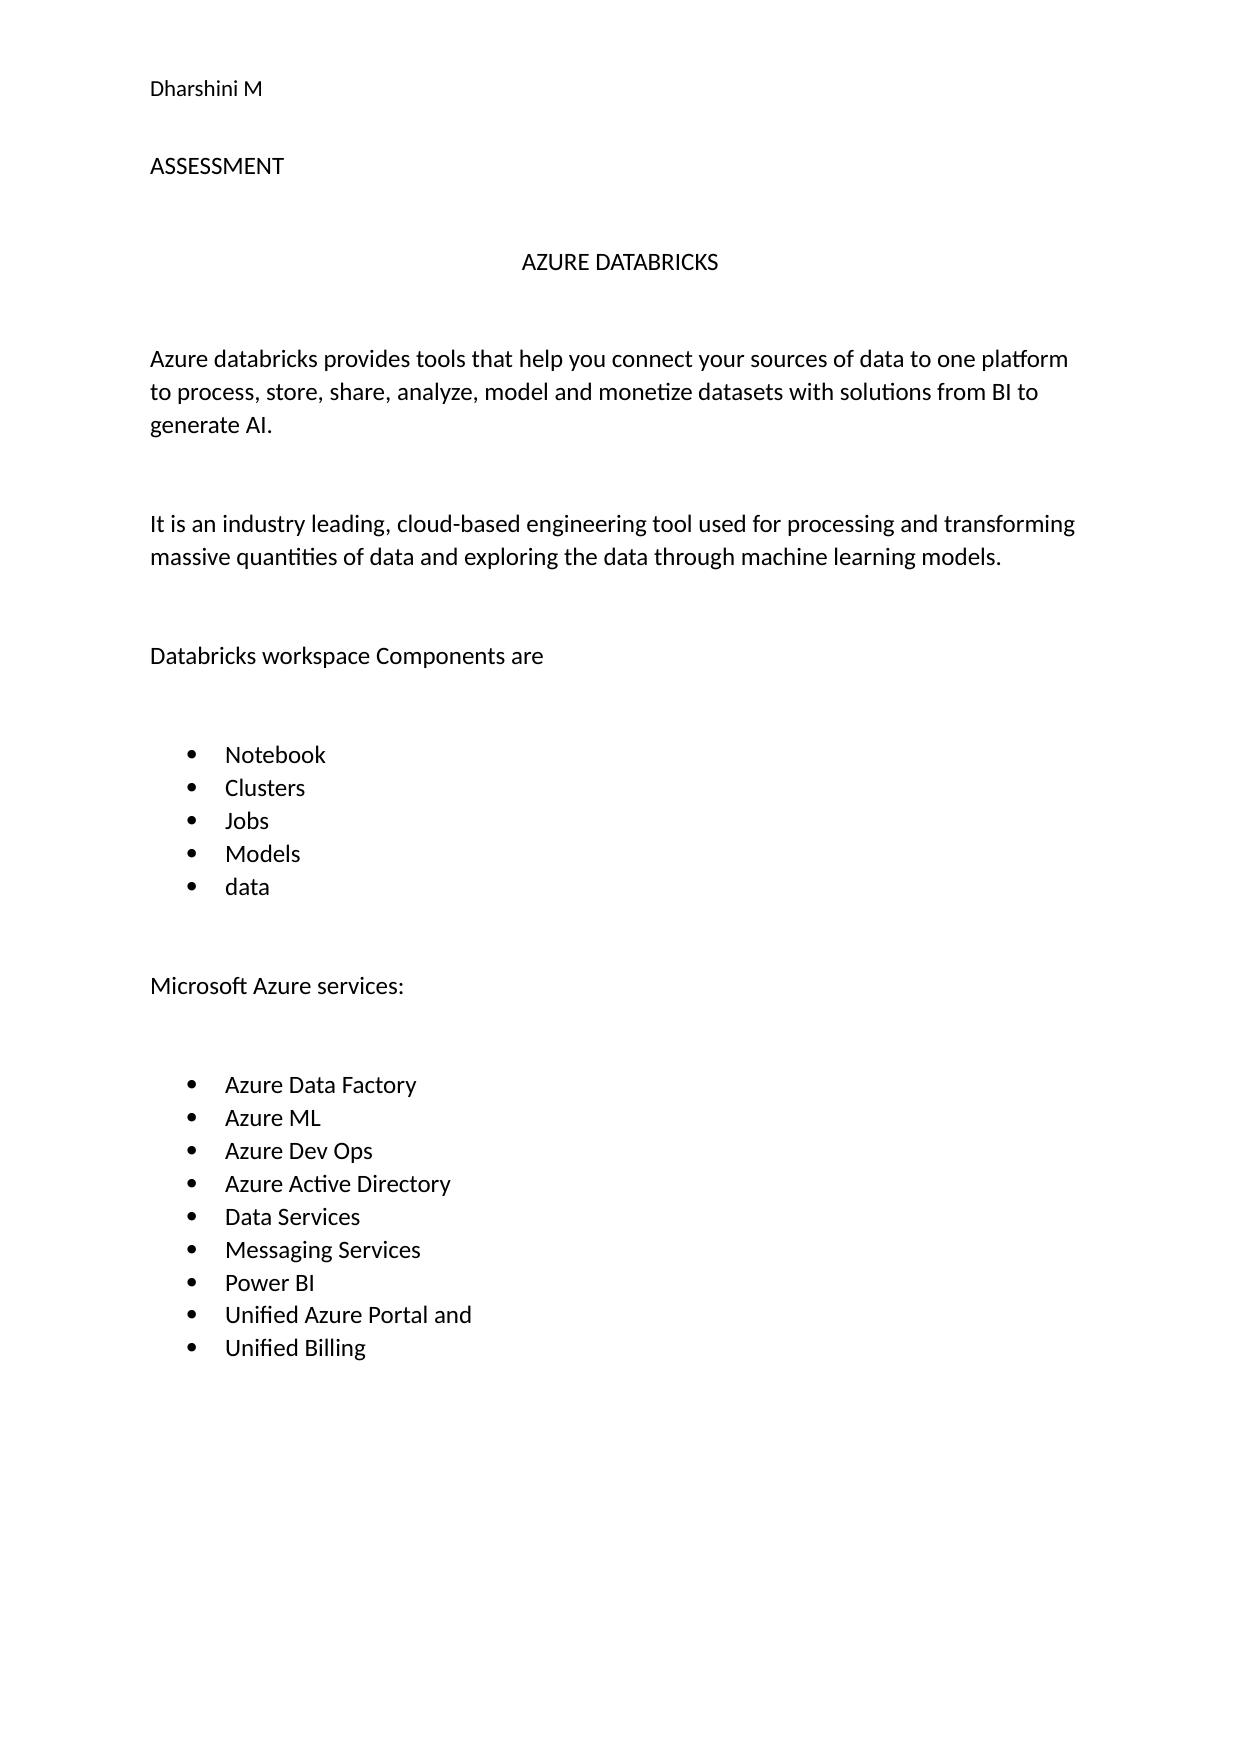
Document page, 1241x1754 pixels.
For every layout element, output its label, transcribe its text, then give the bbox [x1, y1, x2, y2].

list Unified Azure Portal and [187, 1299, 1090, 1330]
text It is an industry leading, cloud-based engineering tool used for processing and transforming massive quantities of data and exploring the data through machine learning models. [150, 508, 1090, 571]
list Jobs [187, 805, 1090, 836]
list Notebook [187, 739, 1090, 770]
list data [187, 871, 1090, 901]
list Azure ML [187, 1102, 1090, 1133]
list Azure Active Directory [187, 1168, 1090, 1198]
list Data Services [187, 1201, 1090, 1231]
list Messaging Services [187, 1234, 1090, 1264]
text Azure databricks provides tools that help you connect your sources of data to one platform to process, store, share, analyze, model and monetize datasets with solutions from BI to generate AI. [150, 343, 1090, 439]
list Unified Billing [187, 1332, 1090, 1363]
list Models [187, 838, 1090, 868]
list Azure Dev Ops [187, 1135, 1090, 1166]
list Power BI [187, 1267, 1090, 1297]
list Azure Data Factory [187, 1069, 1090, 1100]
text AZURE DATABRICKS [150, 246, 1090, 277]
text Databricks workspace Components are [150, 640, 1090, 671]
text ASSESSMENT [150, 150, 1090, 181]
list Clusters [187, 772, 1090, 803]
text Microsoft Azure services: [150, 970, 1090, 1001]
